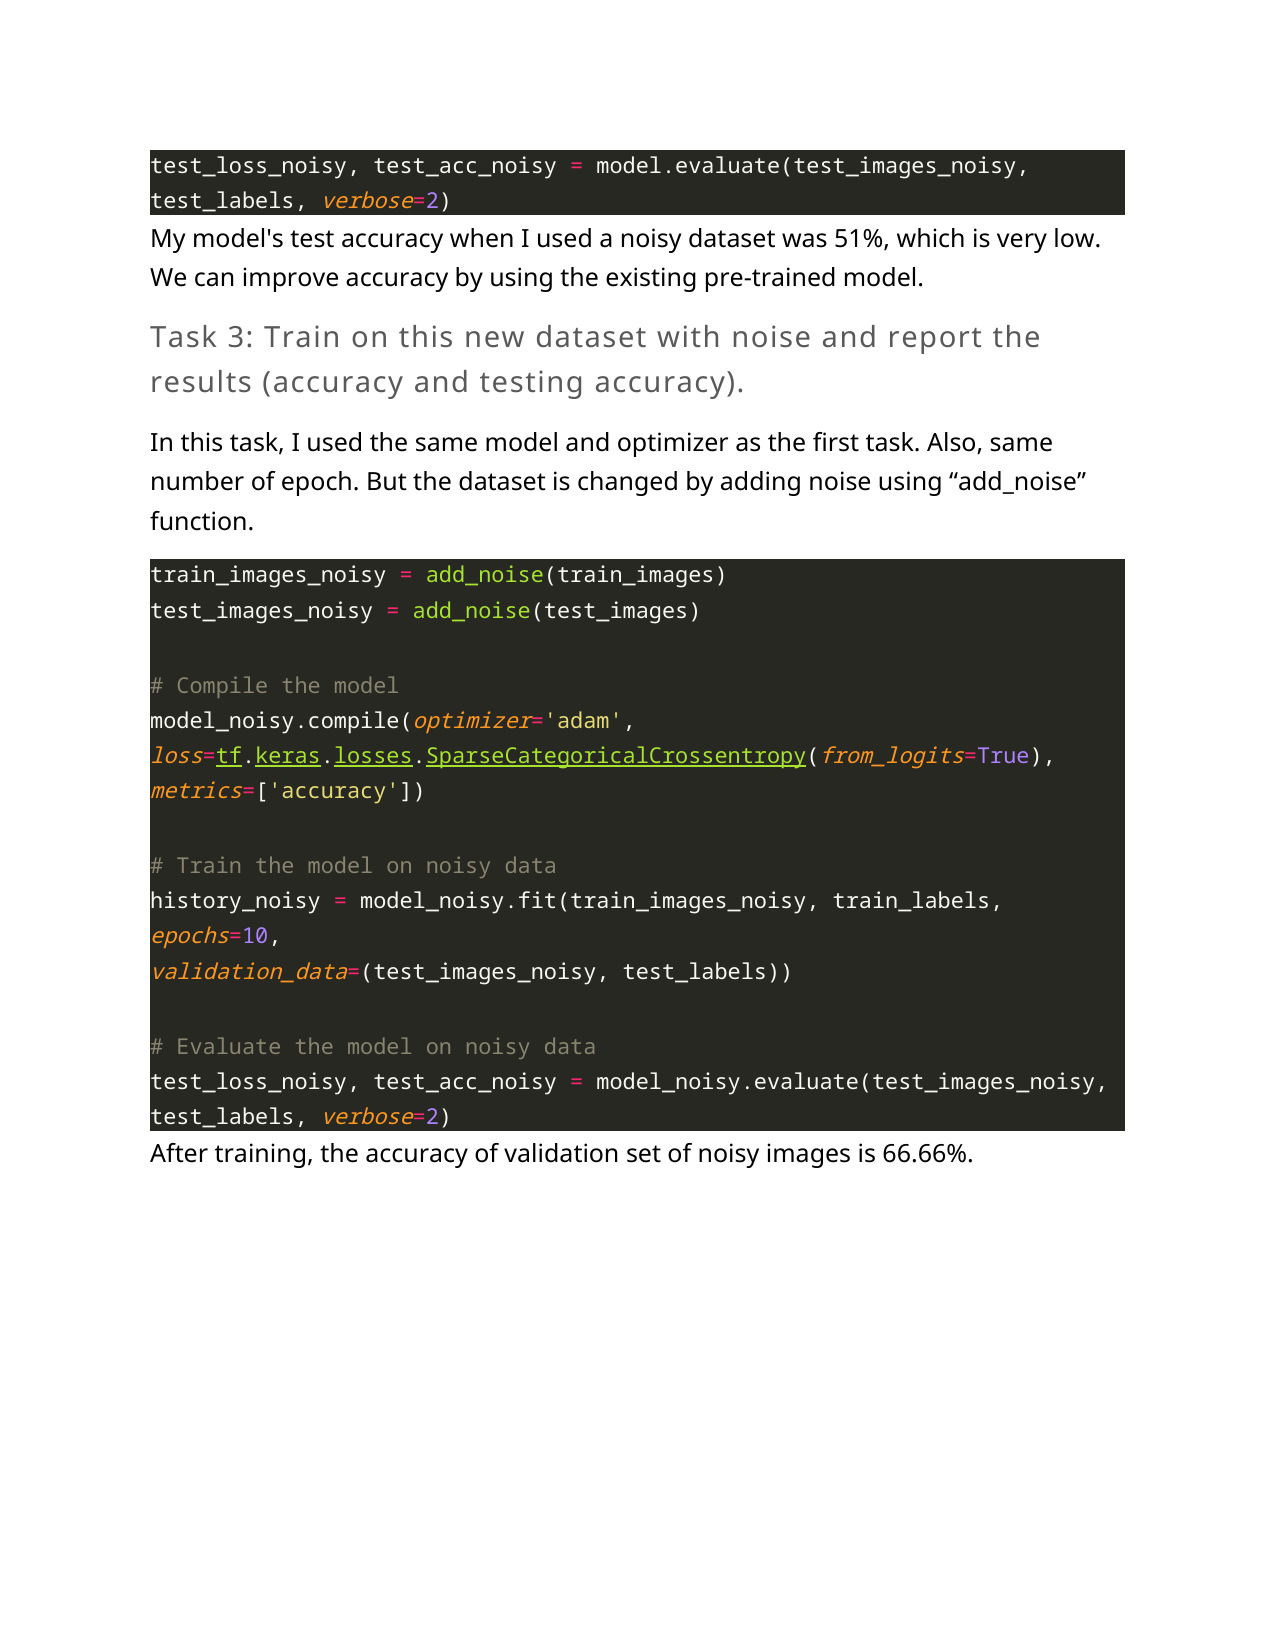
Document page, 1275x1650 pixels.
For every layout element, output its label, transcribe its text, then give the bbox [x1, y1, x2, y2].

text validation_data=(test_images_noisy, test_labels)) [150, 956, 1125, 985]
text My model's test accuracy when I used a noisy dataset was 51%, which is very low. We can improve accuracy by using the existing pre-trained model. [150, 220, 1125, 294]
text # Evaluate the model on noisy data [150, 1031, 1125, 1061]
text test_loss_noisy, test_acc_noisy = model.evaluate(test_images_noisy, test_labels, verbose=2) [150, 150, 1125, 215]
text metrics=['accuracy']) [150, 775, 1125, 805]
text # Compile the model [150, 670, 1125, 699]
text test_images_noisy = add_noise(test_images) [150, 594, 1125, 624]
text loss=tf.keras.losses.SparseCategoricalCrossentropy(from_logits=True), [150, 740, 1125, 770]
text model_noisy.compile(optimizer='adam', [150, 705, 1125, 735]
text # Train the model on noisy data [150, 850, 1125, 880]
text history_noisy = model_noisy.fit(train_images_noisy, train_labels, epochs=10, [150, 885, 1125, 950]
text After training, the accuracy of validation set of noisy images is 66.66%. [150, 1136, 1125, 1170]
text In this task, I used the same model and optimizer as the first task. Also, same number of epoch. But the dataset is changed by adding noise using “add_noise” function. [150, 424, 1125, 537]
subtitle Task 3: Train on this new dataset with noise and report the results (accuracy and testing accuracy). [150, 316, 1125, 401]
text test_loss_noisy, test_acc_noisy = model_noisy.evaluate(test_images_noisy, test_labels, verbose=2) [150, 1066, 1125, 1131]
text train_images_noisy = add_noise(train_images) [150, 559, 1125, 589]
